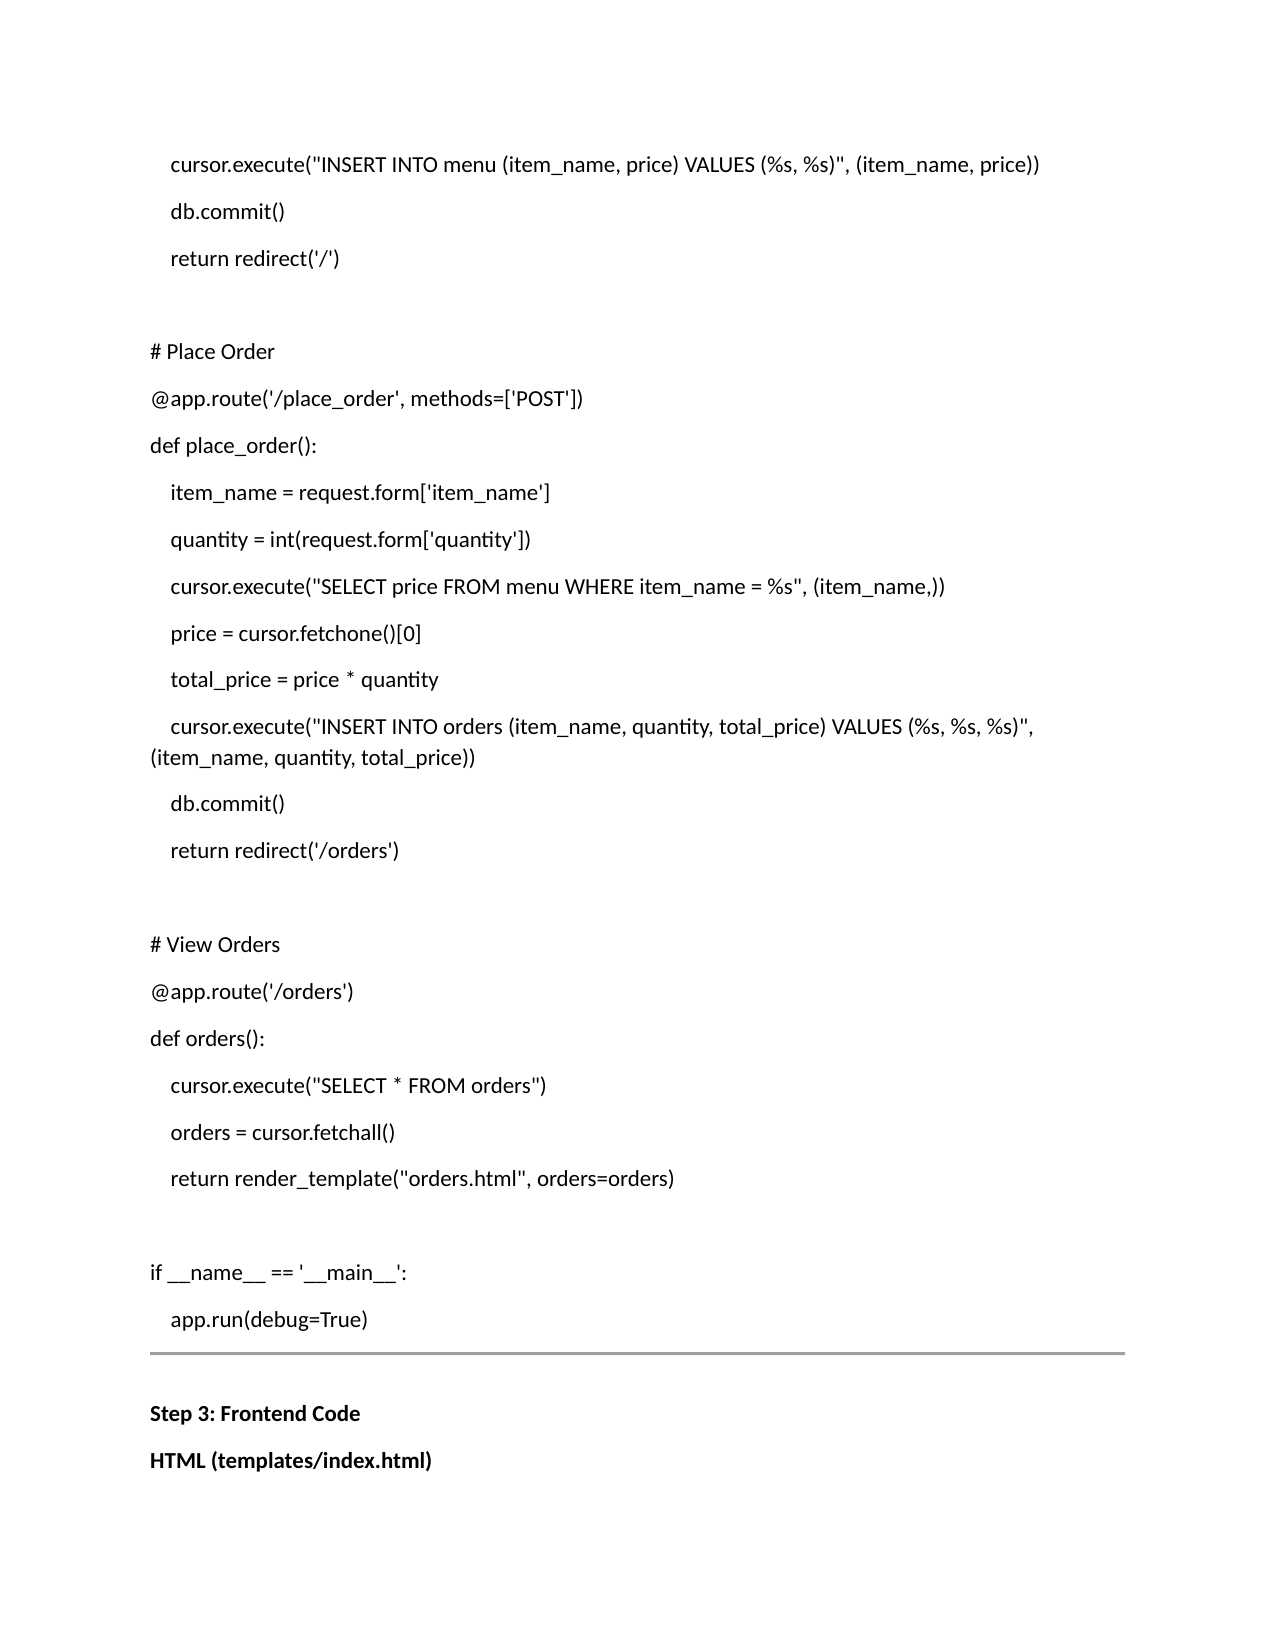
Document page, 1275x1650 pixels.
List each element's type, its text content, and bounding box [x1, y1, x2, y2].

text Step 3: Frontend Code [150, 1399, 1125, 1427]
text return redirect('/') [150, 244, 1125, 272]
text if __name__ == '__main__': [150, 1258, 1125, 1286]
text def place_order(): [150, 431, 1125, 459]
text item_name = request.form['item_name'] [150, 478, 1125, 506]
text # Place Order [150, 337, 1125, 366]
text HTML (templates/index.html) [150, 1446, 1125, 1474]
text quantity = int(request.form['quantity']) [150, 525, 1125, 553]
text db.commit() [150, 197, 1125, 225]
text @app.route('/place_order', methods=['POST']) [150, 384, 1125, 412]
text # View Orders [150, 930, 1125, 958]
text return render_template("orders.html", orders=orders) [150, 1164, 1125, 1193]
text cursor.execute("INSERT INTO orders (item_name, quantity, total_price) VALUES (%s, %s, %s)", (item_name, quantity, total_price)) [150, 712, 1125, 771]
text cursor.execute("SELECT * FROM orders") [150, 1071, 1125, 1099]
text app.run(debug=True) [150, 1305, 1125, 1333]
text total_price = price * quantity [150, 666, 1125, 694]
text db.commit() [150, 789, 1125, 818]
text def orders(): [150, 1024, 1125, 1052]
text cursor.execute("SELECT price FROM menu WHERE item_name = %s", (item_name,)) [150, 572, 1125, 600]
text price = cursor.fetchone()[0] [150, 619, 1125, 647]
text @app.route('/orders') [150, 977, 1125, 1005]
text return redirect('/orders') [150, 836, 1125, 864]
text orders = cursor.fetchall() [150, 1118, 1125, 1146]
text cursor.execute("INSERT INTO menu (item_name, price) VALUES (%s, %s)", (item_name, price)) [150, 150, 1125, 178]
